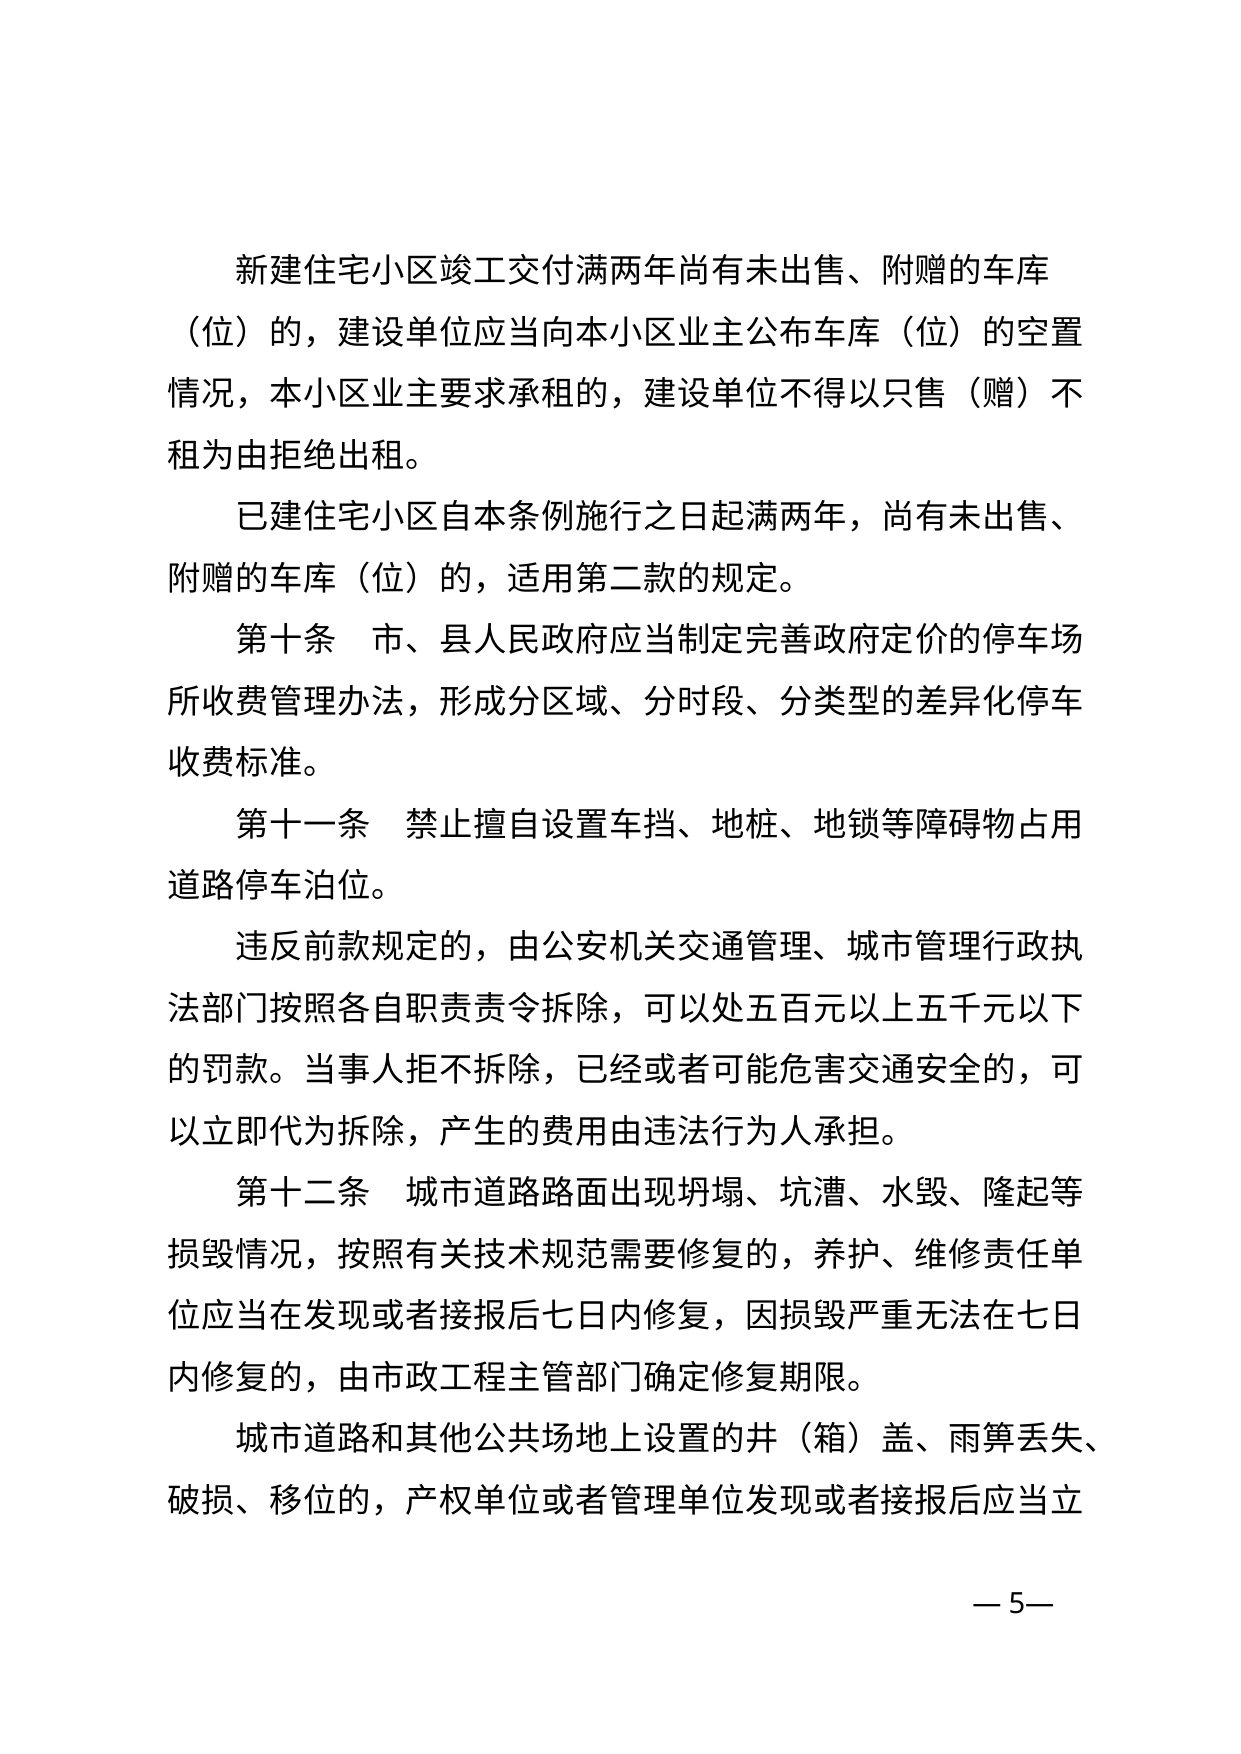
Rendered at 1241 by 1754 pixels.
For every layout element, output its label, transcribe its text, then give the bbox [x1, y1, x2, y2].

text 第十条 市、县人民政府应当制定完善政府定价的停车场所收费管理办法，形成分区域、分时段、分类型的差异化停车收费标准。 [168, 606, 1084, 791]
text 违反前款规定的，由公安机关交通管理、城市管理行政执法部门按照各自职责责令拆除，可以处五百元以上五千元以下的罚款。当事人拒不拆除，已经或者可能危害交通安全的，可以立即代为拆除，产生的费用由违法行为人承担。 [168, 914, 1084, 1159]
text 新建住宅小区竣工交付满两年尚有未出售、附赠的车库（位）的，建设单位应当向本小区业主公布车库（位）的空置情况，本小区业主要求承租的，建设单位不得以只售（赠）不租为由拒绝出租。 [168, 238, 1084, 483]
text 第十一条 禁止擅自设置车挡、地桩、地锁等障碍物占用道路停车泊位。 [168, 791, 1084, 914]
text 已建住宅小区自本条例施行之日起满两年，尚有未出售、附赠的车库（位）的，适用第二款的规定。 [168, 483, 1084, 606]
text 第十二条 城市道路路面出现坍塌、坑漕、水毁、隆起等损毁情况，按照有关技术规范需要修复的，养护、维修责任单位应当在发现或者接报后七日内修复，因损毁严重无法在七日内修复的，由市政工程主管部门确定修复期限。 [168, 1159, 1084, 1405]
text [168, 1405, 1084, 1528]
